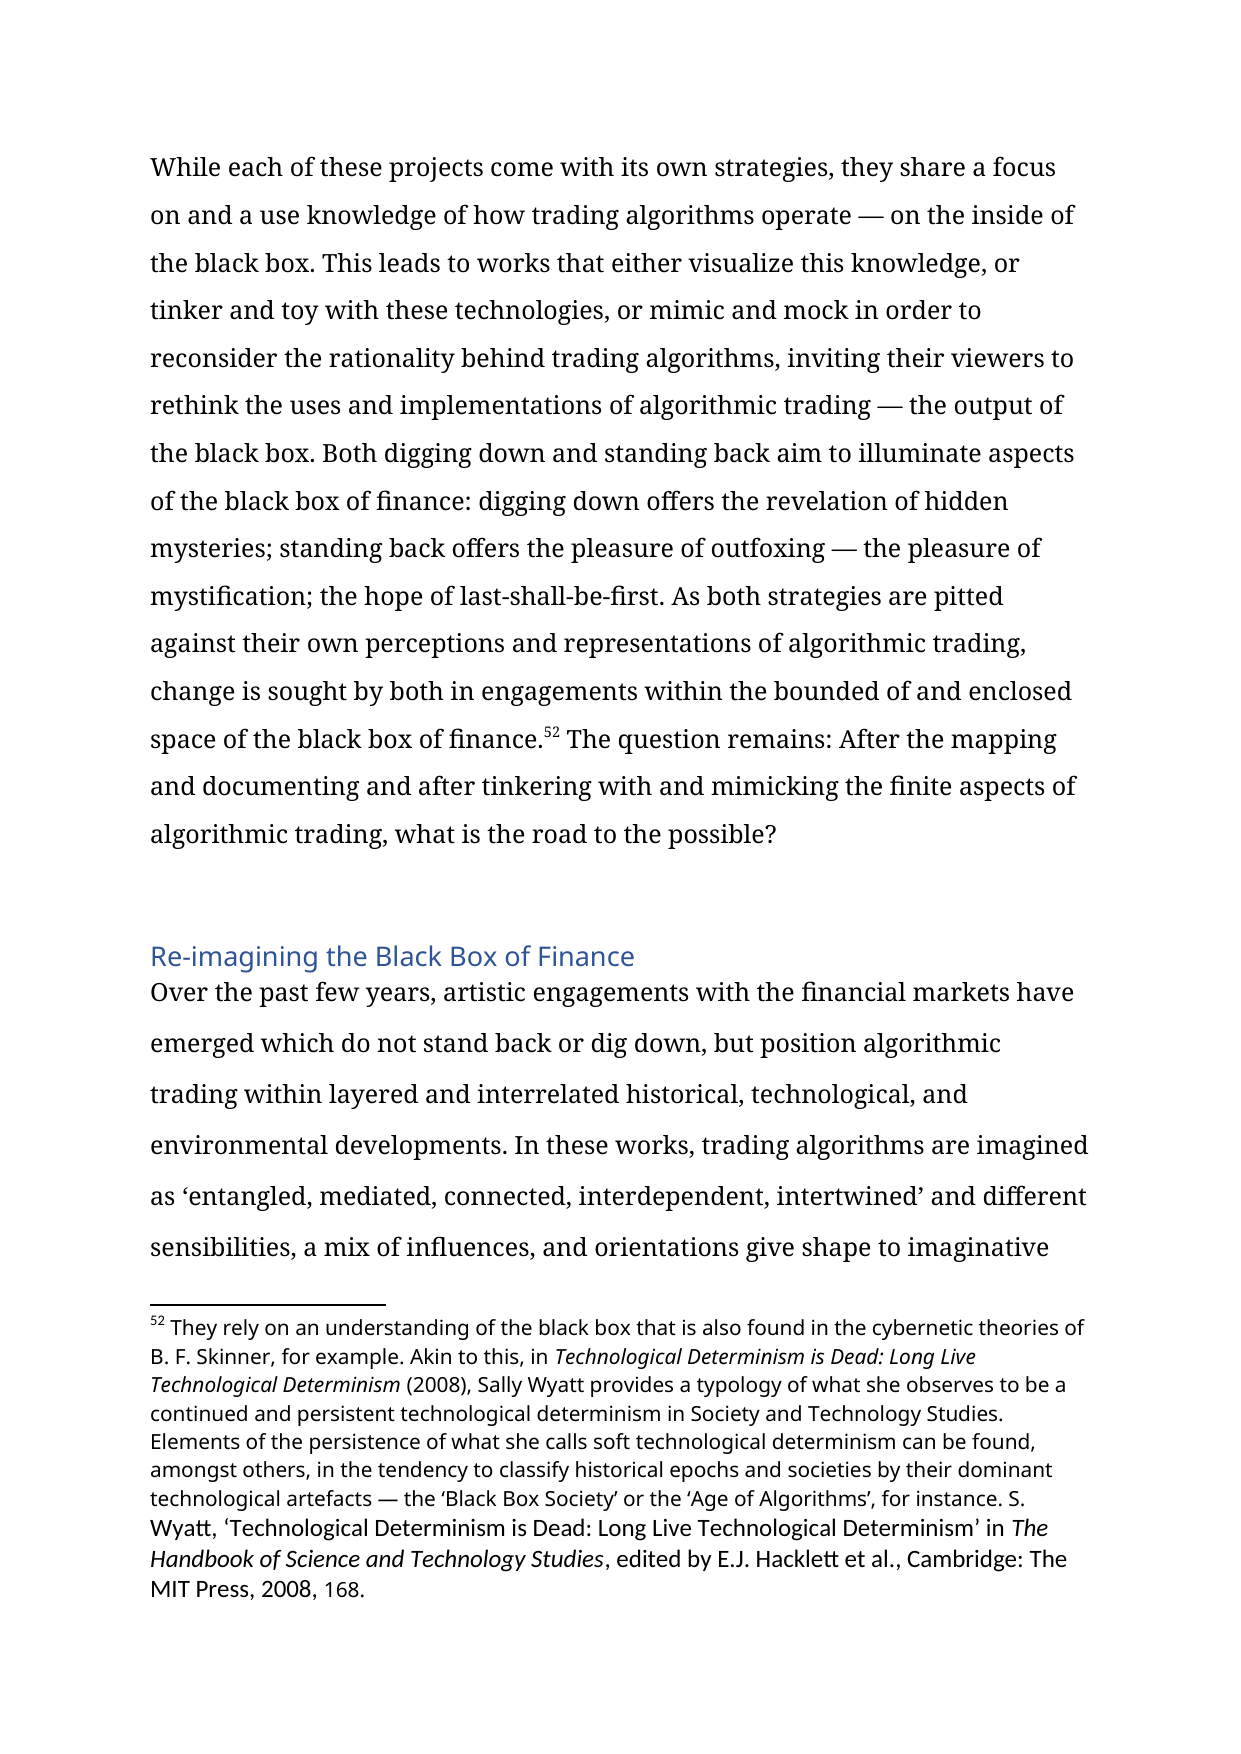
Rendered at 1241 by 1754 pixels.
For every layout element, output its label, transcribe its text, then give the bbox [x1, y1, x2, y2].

subtitle Re-imagining the Black Box of Finance [150, 938, 1090, 974]
